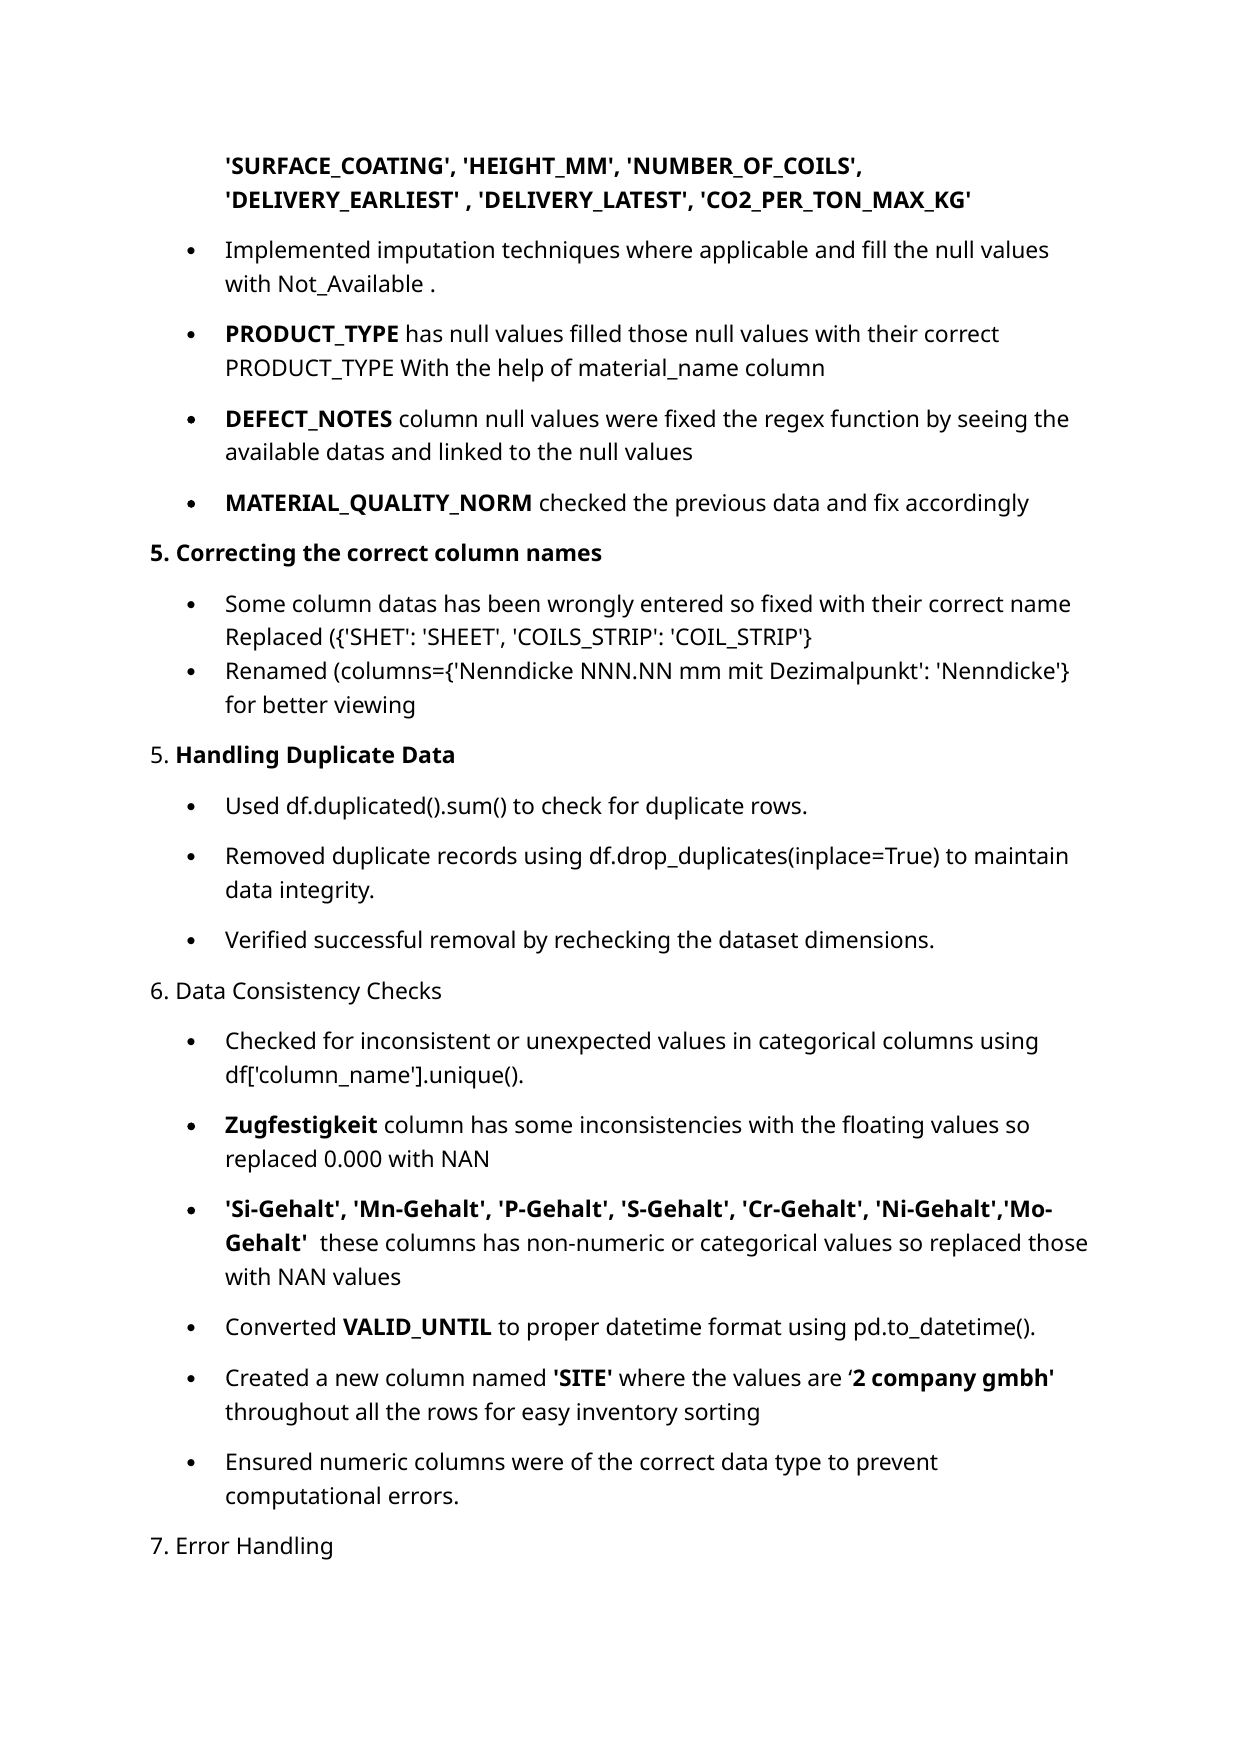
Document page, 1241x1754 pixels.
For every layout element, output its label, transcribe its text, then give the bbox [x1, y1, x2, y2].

text 'SURFACE_COATING', 'HEIGHT_MM', 'NUMBER_OF_COILS', 'DELIVERY_EARLIEST' , 'DELIVERY_LATEST', 'CO2_PER_TON_MAX_KG' [225, 150, 1090, 215]
list Removed duplicate records using df.drop_duplicates(inplace=True) to maintain data integrity. [187, 840, 1090, 905]
list Verified successful removal by rechecking the dataset dimensions. [187, 924, 1090, 955]
text 7. Error Handling [150, 1530, 1090, 1561]
list Used df.duplicated().sum() to check for duplicate rows. [187, 789, 1090, 821]
list Some column datas has been wrongly entered so fixed with their correct name Replaced ({'SHET': 'SHEET', 'COILS_STRIP': 'COIL_STRIP'} [187, 587, 1090, 652]
list DEFECT_NOTES column null values were fixed the regex function by seeing the available datas and linked to the null values [187, 402, 1090, 467]
list PRODUCT_TYPE has null values filled those null values with their correct PRODUCT_TYPE With the help of material_name column [187, 318, 1090, 383]
list Ensured numeric columns were of the correct data type to prevent computational errors. [187, 1446, 1090, 1511]
list Implemented imputation techniques where applicable and fill the null values with Not_Available . [187, 234, 1090, 299]
list MATERIAL_QUALITY_NORM checked the previous data and fix accordingly [187, 487, 1090, 518]
list Zugfestigkeit column has some inconsistencies with the floating values so replaced 0.000 with NAN [187, 1109, 1090, 1174]
list Converted VALID_UNTIL to proper datetime format using pd.to_datetime(). [187, 1311, 1090, 1342]
list Renamed (columns={'Nenndicke NNN.NN mm mit Dezimalpunkt': 'Nenndicke'} for better viewing [187, 655, 1090, 720]
text 5. Handling Duplicate Data [150, 739, 1090, 770]
text 5. Correcting the correct column names [150, 537, 1090, 568]
text 6. Data Consistency Checks [150, 974, 1090, 1006]
list Created a new column named 'SITE' where the values are ‘2 company gmbh' throughout all the rows for easy inventory sorting [187, 1362, 1090, 1427]
list Checked for inconsistent or unexpected values in categorical columns using df['column_name'].unique(). [187, 1025, 1090, 1090]
list 'Si-Gehalt', 'Mn-Gehalt', 'P-Gehalt', 'S-Gehalt', 'Cr-Gehalt', 'Ni-Gehalt','Mo-Gehalt' these columns has non-numeric or categorical values so replaced those with NAN values [187, 1193, 1090, 1292]
